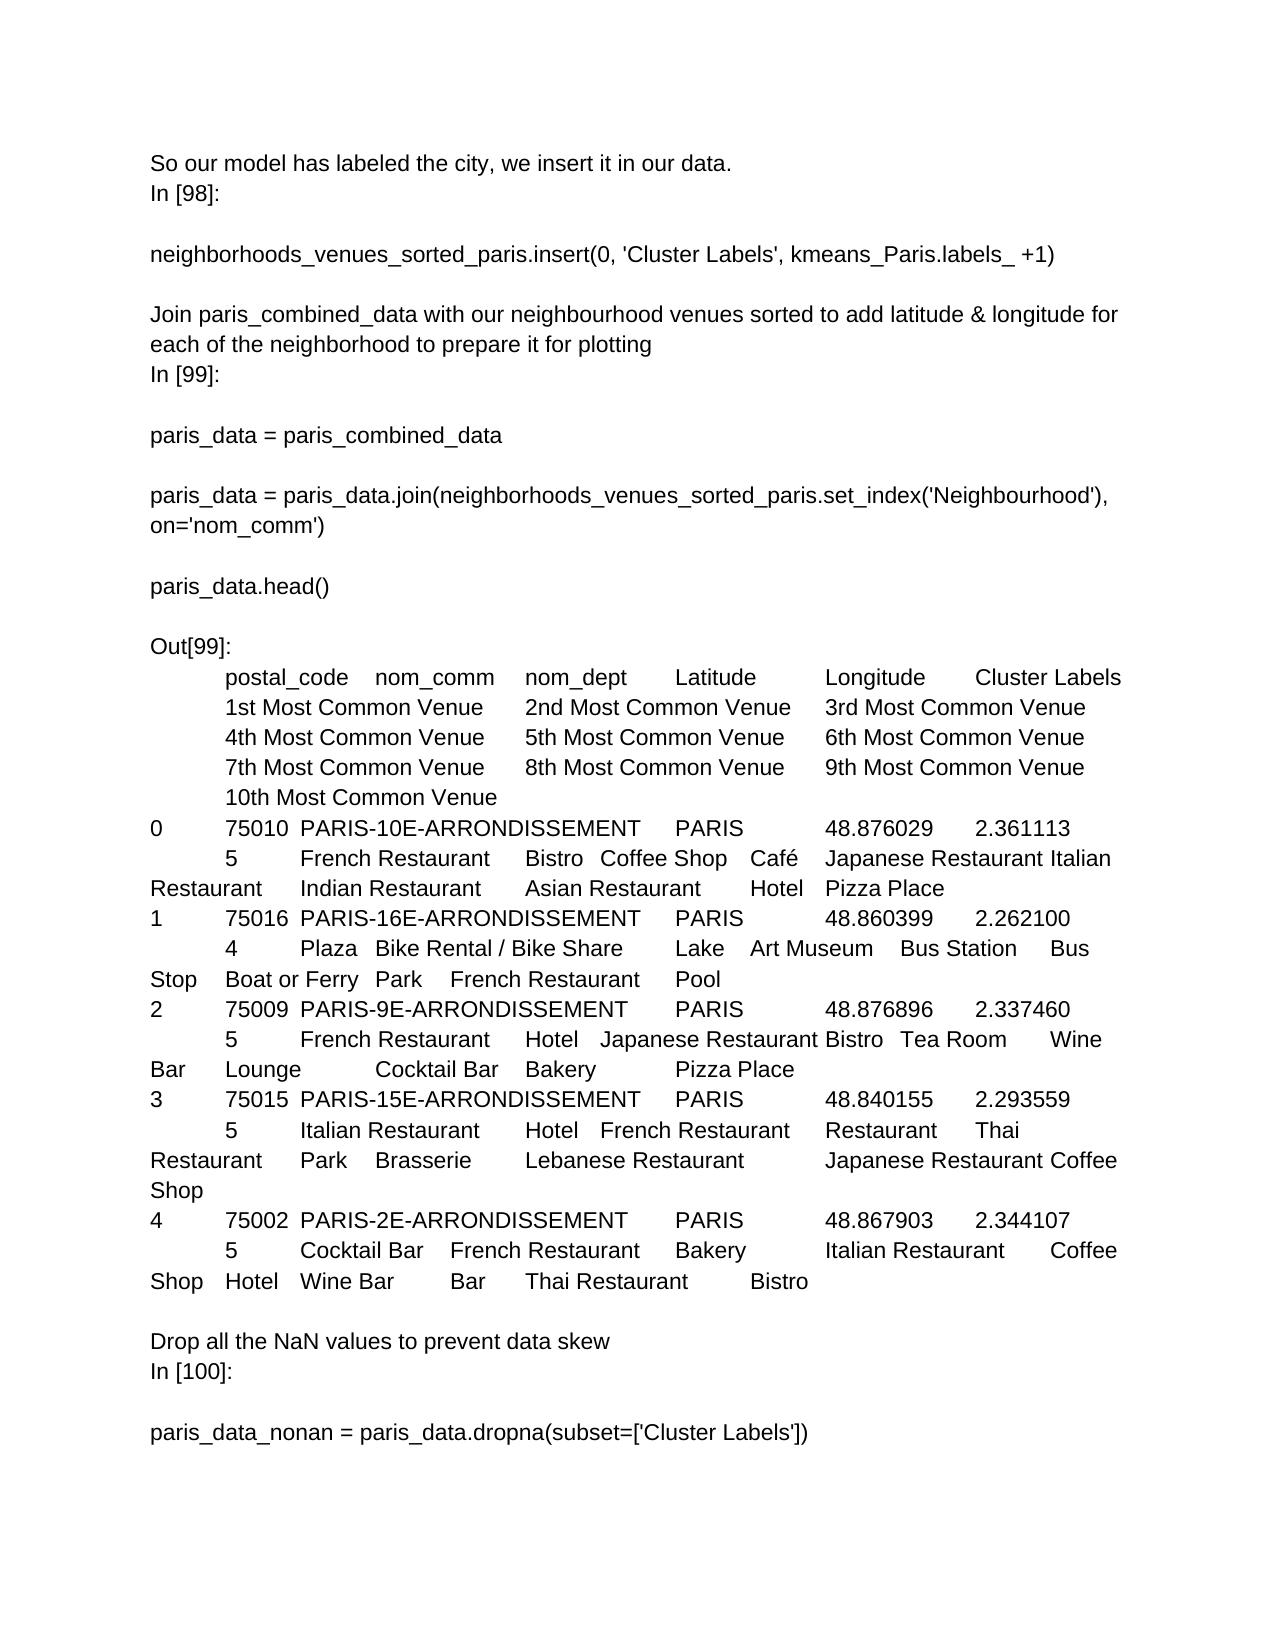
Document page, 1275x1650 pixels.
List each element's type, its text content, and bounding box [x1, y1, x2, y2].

text 2 75009 PARIS-9E-ARRONDISSEMENT PARIS 48.876896 2.337460 5 French Restaurant Hotel Japanese Restaurant Bistro Tea Room Wine Bar Lounge Cocktail Bar Bakery Pizza Place [150, 996, 1125, 1083]
text postal_code nom_comm nom_dept Latitude Longitude Cluster Labels 1st Most Common Venue 2nd Most Common Venue 3rd Most Common Venue 4th Most Common Venue 5th Most Common Venue 6th Most Common Venue 7th Most Common Venue 8th Most Common Venue 9th Most Common Venue 10th Most Common Venue [150, 663, 1125, 811]
text paris_data = paris_combined_data [150, 422, 1125, 448]
text So our model has labeled the city, we insert it in our data. [150, 150, 1125, 176]
text 3 75015 PARIS-15E-ARRONDISSEMENT PARIS 48.840155 2.293559 5 Italian Restaurant Hotel French Restaurant Restaurant Thai Restaurant Park Brasserie Lebanese Restaurant Japanese Restaurant Coffee Shop [150, 1086, 1125, 1203]
text Drop all the NaN values to prevent data skew [150, 1328, 1125, 1354]
text 4 75002 PARIS-2E-ARRONDISSEMENT PARIS 48.867903 2.344107 5 Cocktail Bar French Restaurant Bakery Italian Restaurant Coffee Shop Hotel Wine Bar Bar Thai Restaurant Bistro [150, 1207, 1125, 1294]
text 0 75010 PARIS-10E-ARRONDISSEMENT PARIS 48.876029 2.361113 5 French Restaurant Bistro Coffee Shop Café Japanese Restaurant Italian Restaurant Indian Restaurant Asian Restaurant Hotel Pizza Place [150, 814, 1125, 901]
text neighborhoods_venues_sorted_paris.insert(0, 'Cluster Labels', kmeans_Paris.labels_ +1) [150, 241, 1125, 267]
text 1 75016 PARIS-16E-ARRONDISSEMENT PARIS 48.860399 2.262100 4 Plaza Bike Rental / Bike Share Lake Art Museum Bus Station Bus Stop Boat or Ferry Park French Restaurant Pool [150, 905, 1125, 992]
text Out[99]: [150, 633, 1125, 660]
text Join paris_combined_data with our neighbourhood venues sorted to add latitude & longitude for each of the neighborhood to prepare it for plotting [150, 301, 1125, 358]
text paris_data_nonan = paris_data.dropna(subset=['Cluster Labels']) [150, 1419, 1125, 1445]
text In [99]: [150, 361, 1125, 388]
text In [98]: [150, 180, 1125, 207]
text paris_data = paris_data.join(neighborhoods_venues_sorted_paris.set_index('Neighbourhood'), on='nom_comm') [150, 482, 1125, 539]
text In [100]: [150, 1358, 1125, 1385]
text paris_data.head() [150, 573, 1125, 599]
